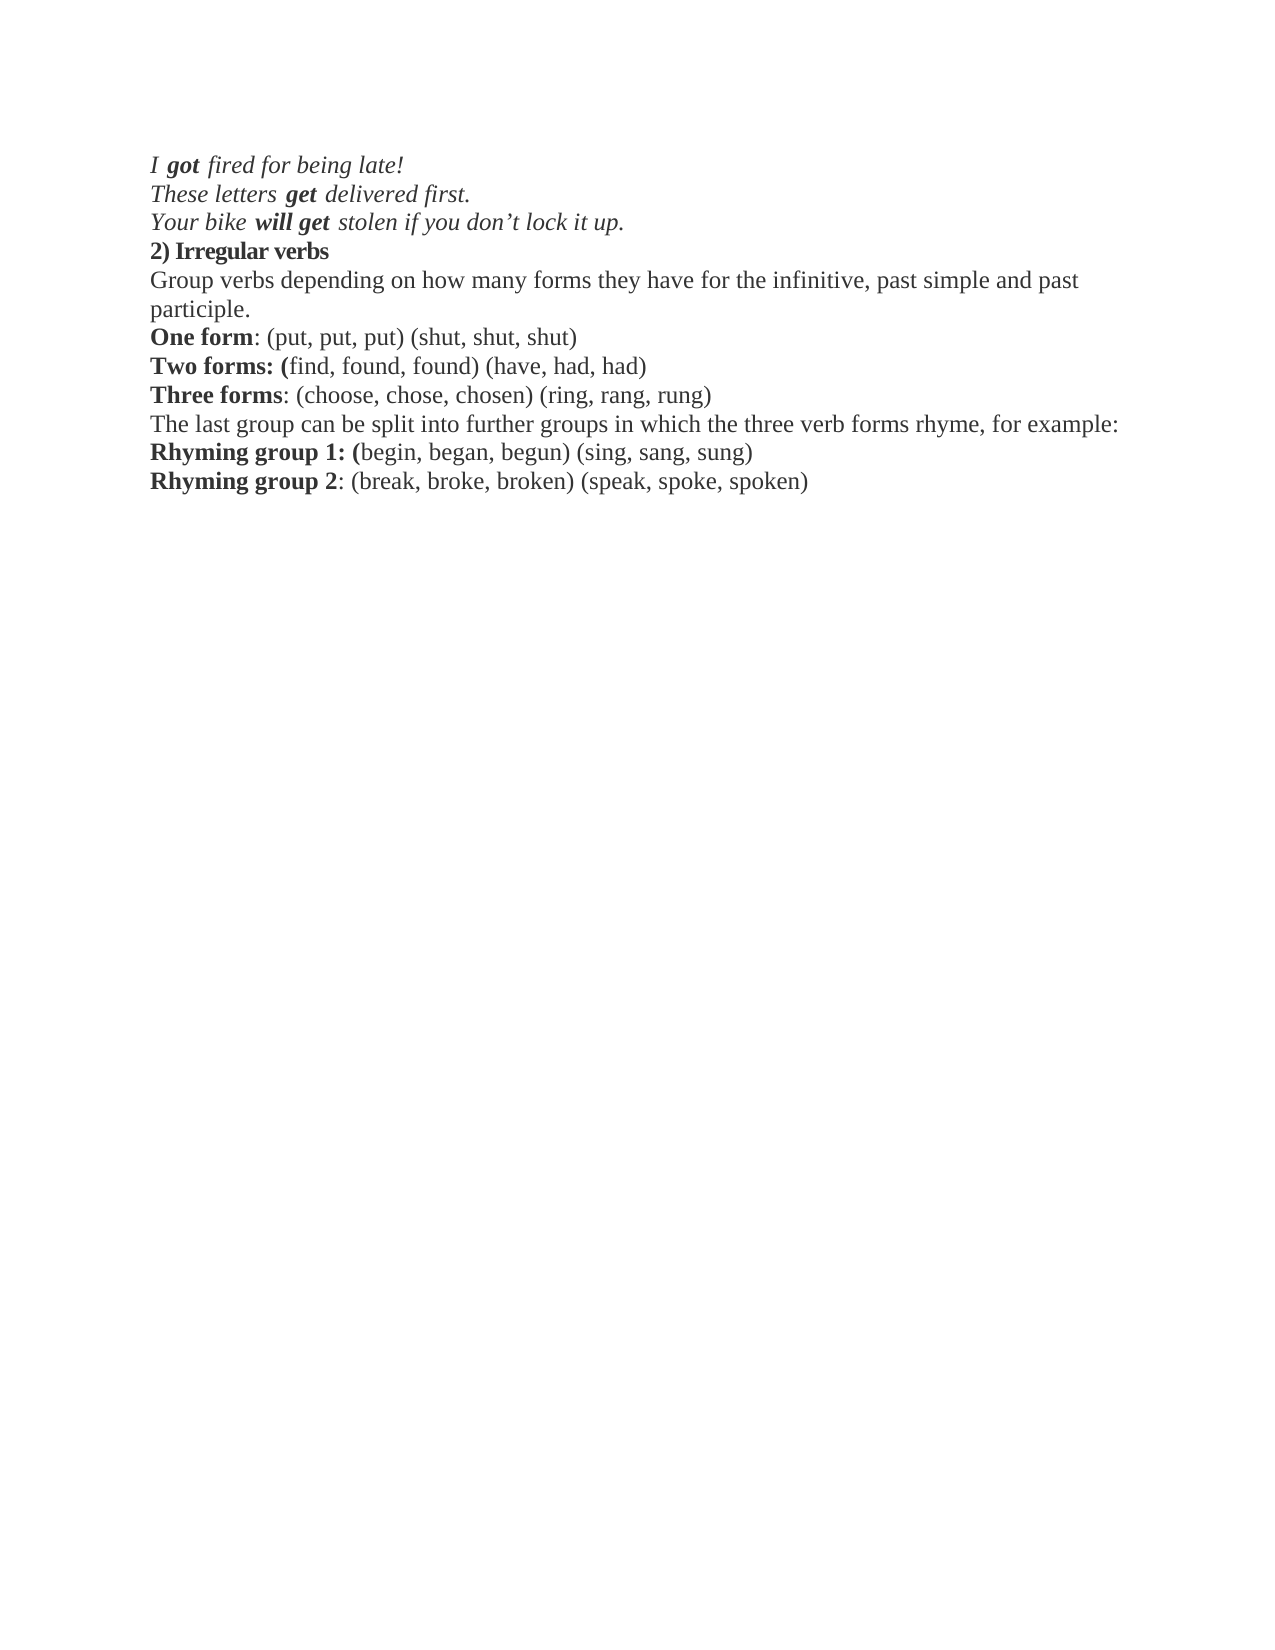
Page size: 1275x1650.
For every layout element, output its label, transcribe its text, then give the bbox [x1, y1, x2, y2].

text These letters get delivered first. [150, 179, 1125, 207]
text Group verbs depending on how many forms they have for the infinitive, past simple and past participle. [150, 265, 1125, 322]
text Two forms: (find, found, found) (have, had, had) [150, 351, 1125, 380]
text 2) Irregular verbs [150, 236, 1125, 265]
text Three forms: (choose, chose, chosen) (ring, rang, rung) [150, 380, 1125, 409]
text I got fired for being late! [150, 150, 1125, 179]
text Rhyming group 1: (begin, began, begun) (sing, sang, sung) [150, 437, 1125, 466]
text Rhyming group 2: (break, broke, broken) (speak, spoke, spoken) [150, 466, 1125, 495]
text One form: (put, put, put) (shut, shut, shut) [150, 322, 1125, 351]
text The last group can be split into further groups in which the three verb forms rhyme, for example: [150, 409, 1125, 437]
text Your bike will get stolen if you don’t lock it up. [150, 207, 1125, 236]
